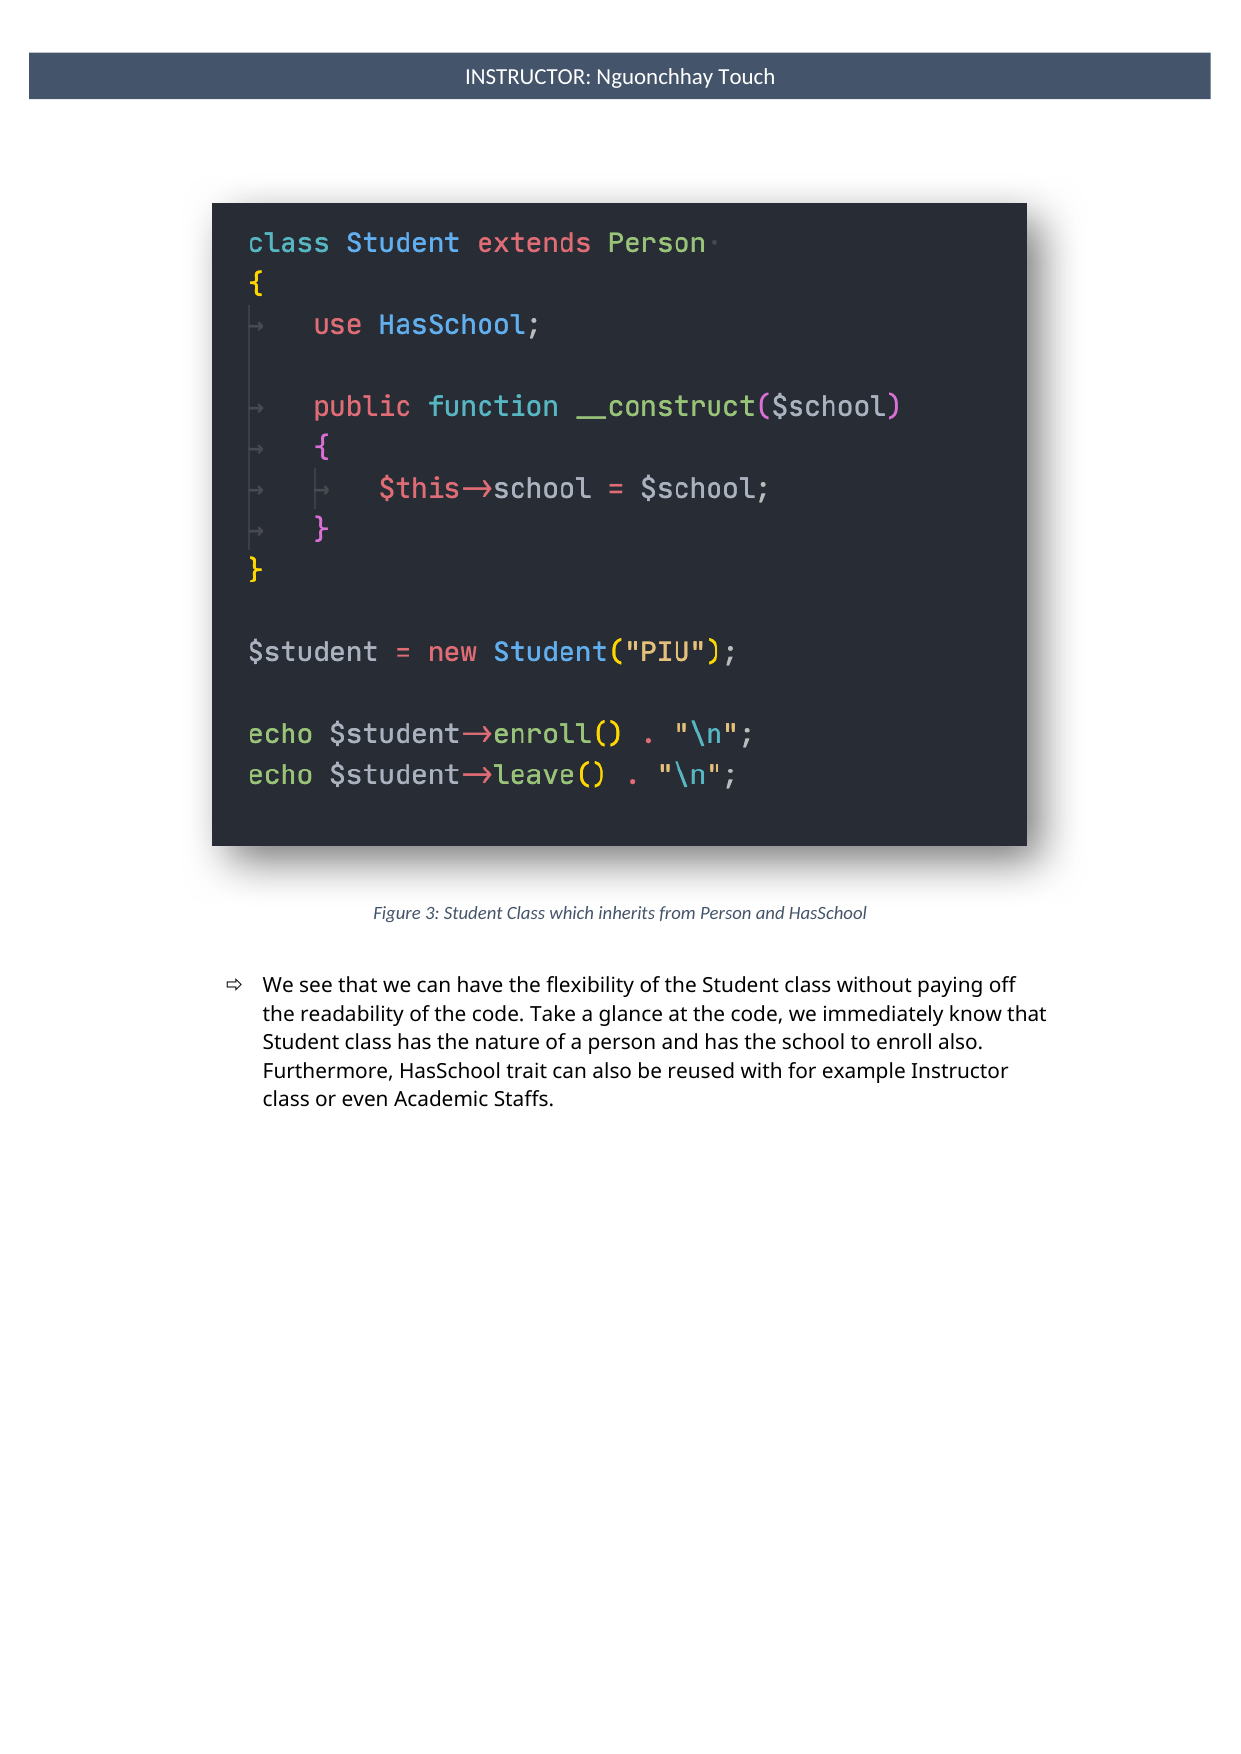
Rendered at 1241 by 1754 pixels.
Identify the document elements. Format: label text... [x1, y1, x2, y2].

picture [212, 203, 1027, 846]
list We see that we can have the flexibility of the Student class without paying off the readability of the code. Take a glance at the code, we immediately know that Student class has the nature of a person and has the school to enroll also. Furthermore, HasSchool trait can also be reused with for example Instructor class or even Academic Staffs. [225, 971, 1053, 1113]
text Figure 3: Student Class which inherits from Person and HasSchool [187, 901, 1053, 924]
